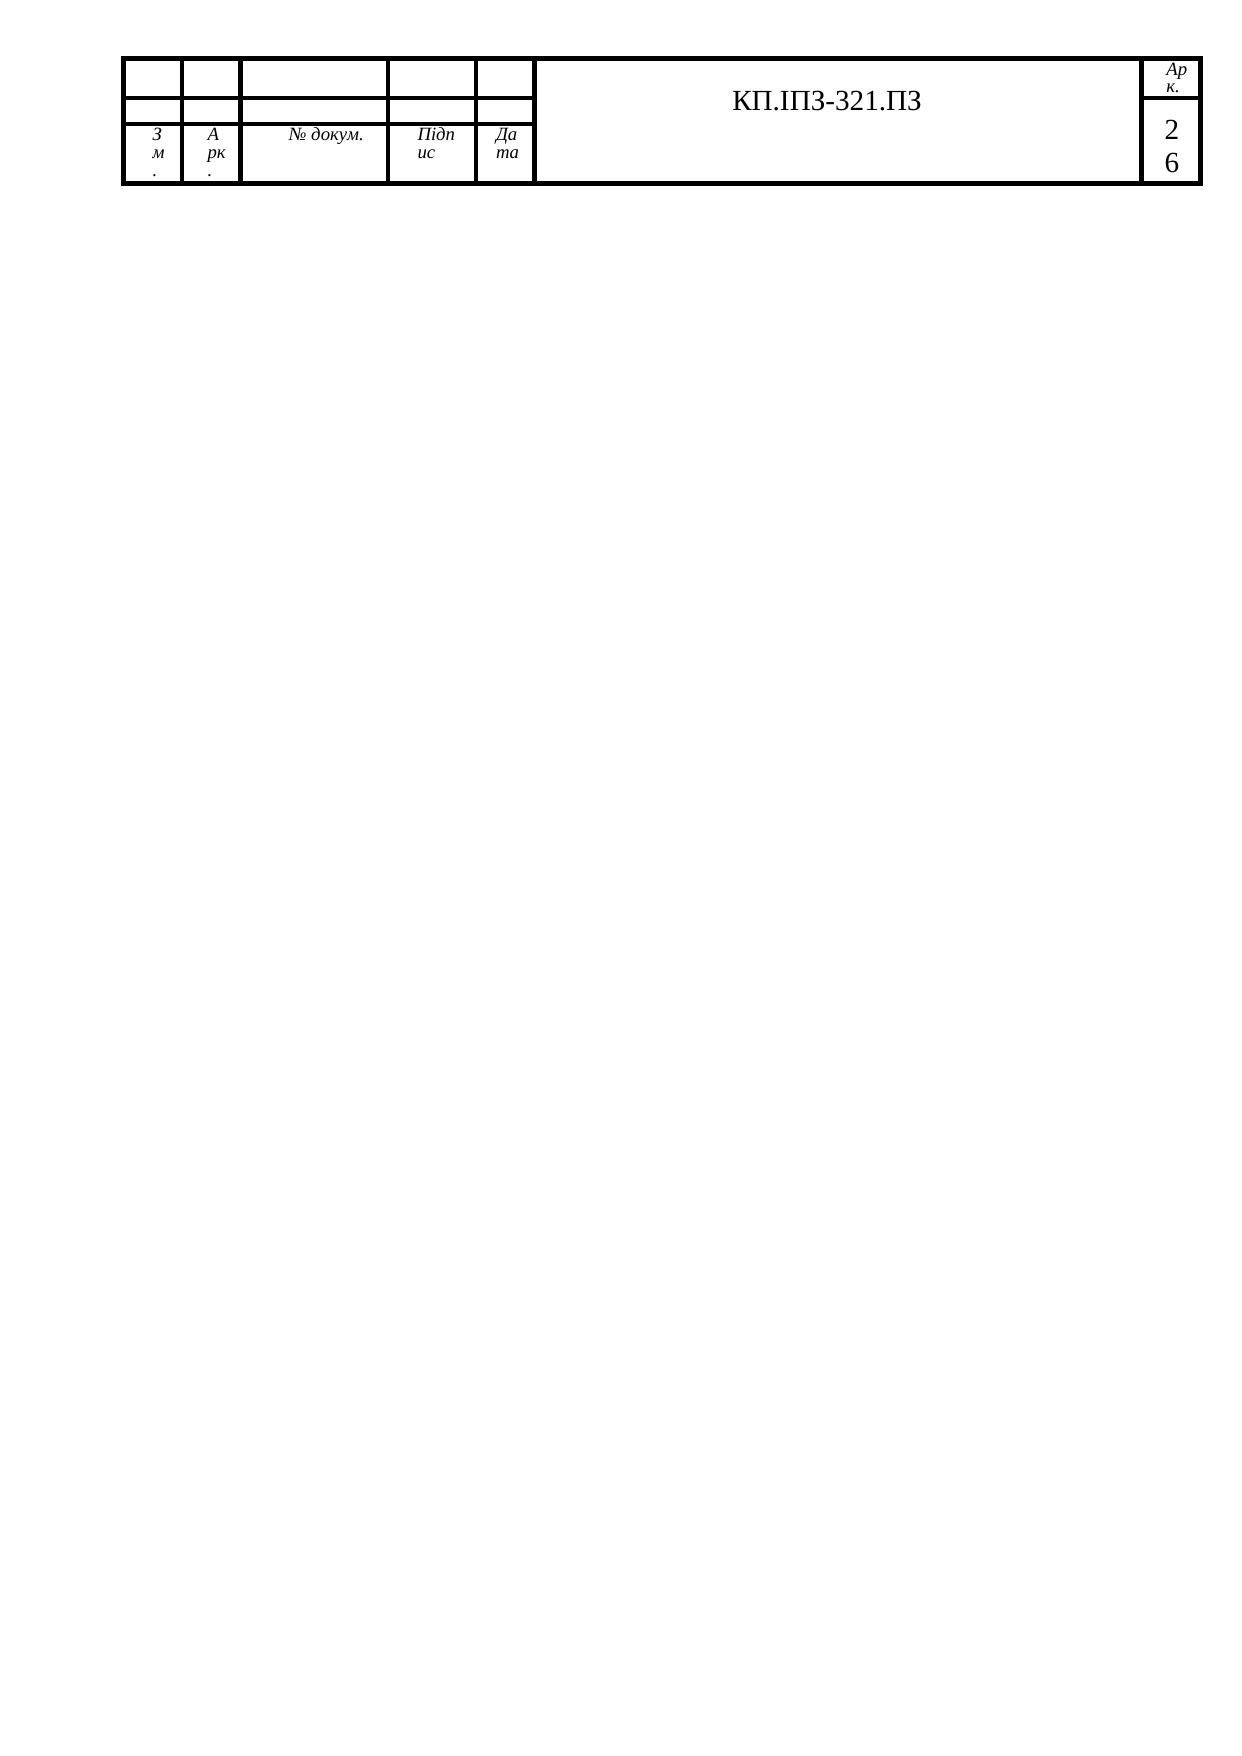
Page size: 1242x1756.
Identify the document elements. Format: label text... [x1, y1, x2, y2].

table_cell 26 [1144, 100, 1198, 181]
table_cell Підпис [390, 126, 474, 181]
table_cell [184, 100, 238, 121]
table_cell Дата [478, 126, 532, 181]
table_cell [184, 61, 238, 96]
table_cell Зм. [126, 126, 180, 181]
table_cell [126, 61, 180, 96]
table_cell [478, 100, 532, 121]
table_cell № докум. [243, 126, 386, 181]
table_cell [243, 100, 386, 121]
table_cell [126, 100, 180, 121]
table_cell [243, 61, 386, 96]
table_cell Арк. [184, 126, 238, 181]
table_cell КП.ІПЗ-321.ПЗ [537, 61, 1139, 181]
table_cell [478, 61, 532, 96]
table_cell Арк. [1144, 61, 1198, 96]
table_cell [390, 100, 474, 121]
table_cell [390, 61, 474, 96]
